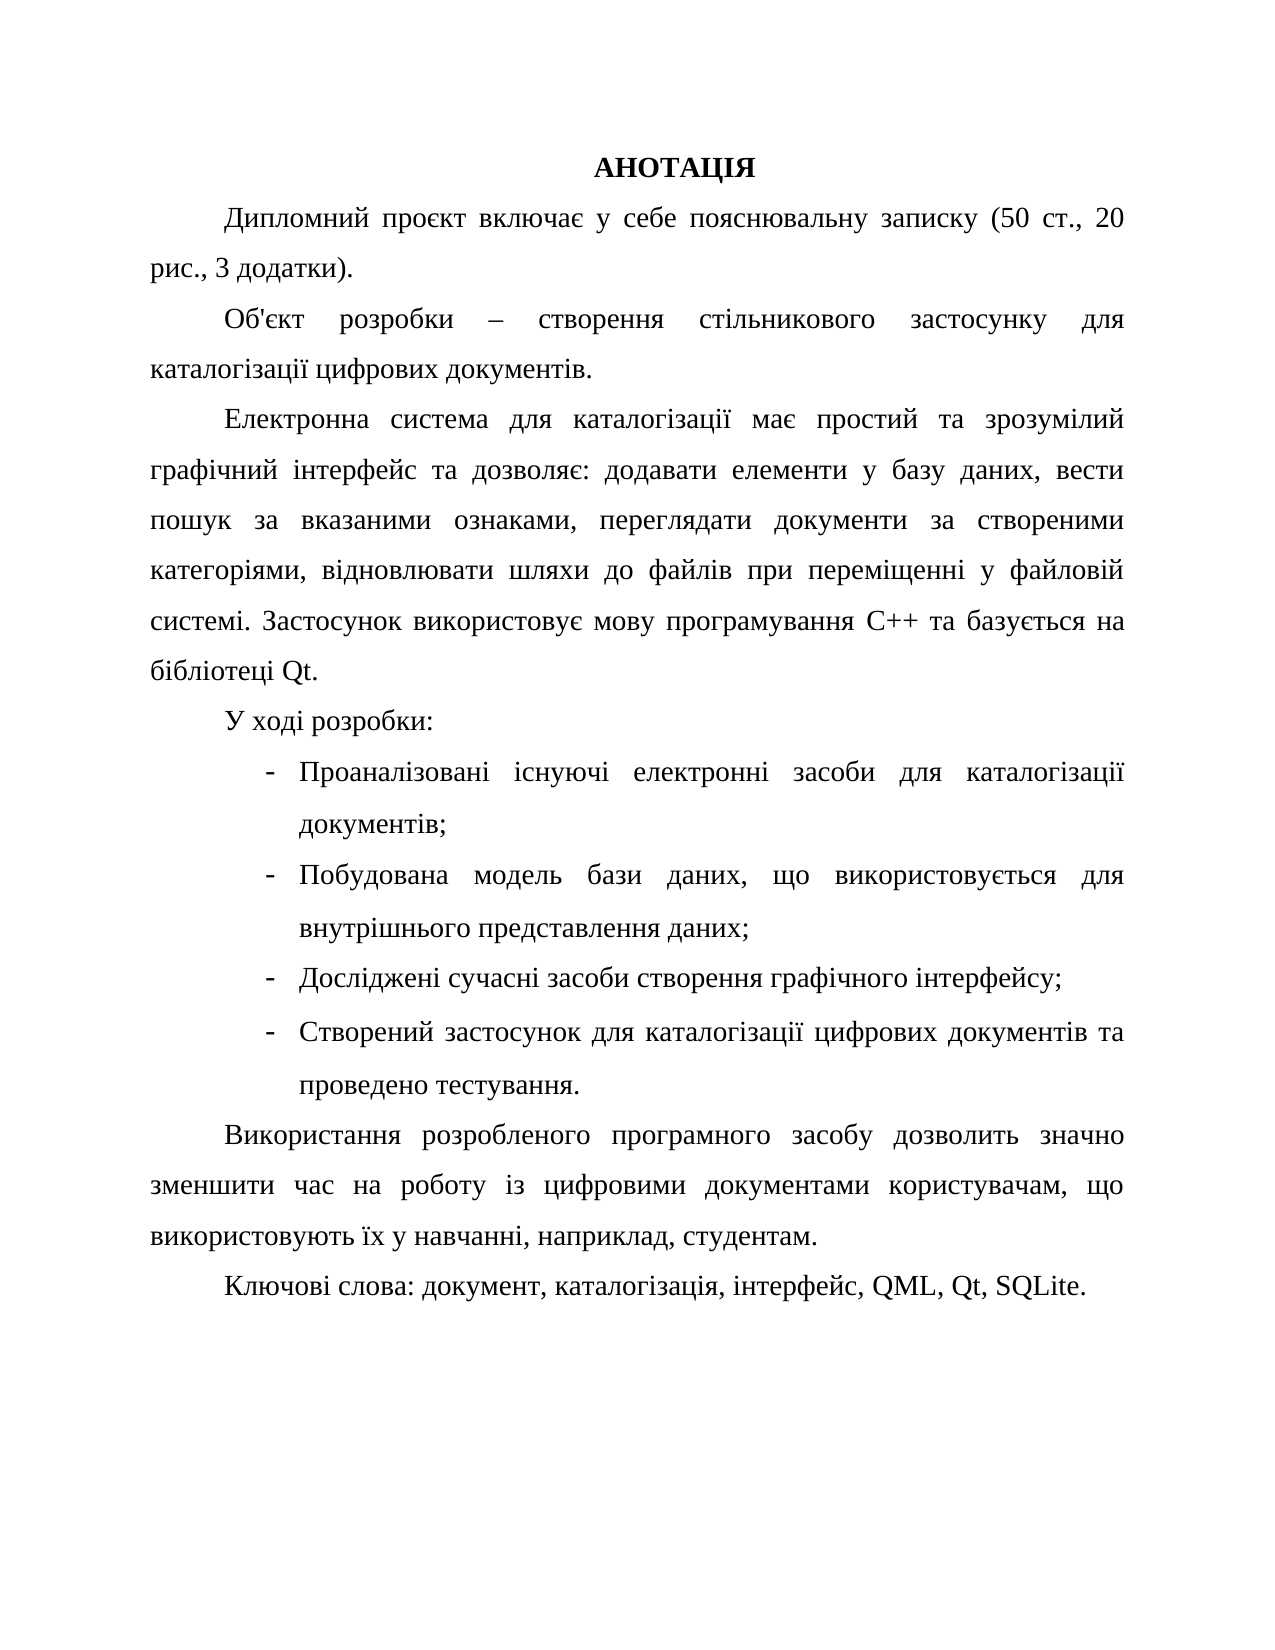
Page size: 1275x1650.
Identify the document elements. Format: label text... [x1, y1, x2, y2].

list Створений застосунок для каталогізації цифрових документів та проведено тестування. [261, 1014, 1125, 1100]
text Використання розробленого програмного засобу дозволить значно зменшити час на роботу із цифровими документами користувачам, що використовують їх у навчанні, наприклад, студентам. [150, 1117, 1125, 1251]
list Проаналізовані існуючі електронні засоби для каталогізації документів; [261, 754, 1125, 840]
list Побудована модель бази даних, що використовується для внутрішнього представлення даних; [261, 857, 1125, 943]
list Досліджені сучасні засоби створення графічного інтерфейсу; [261, 960, 1125, 996]
text У ході розробки: [150, 703, 1125, 737]
text АНОТАЦІЯ [150, 150, 1125, 183]
text Електронна система для каталогізації має простий та зрозумілий графічний інтерфейс та дозволяє: додавати елементи у базу даних, вести пошук за вказаними ознаками, переглядати документи за створеними категоріями, відновлювати шляхи до файлів при переміщенні у файловій системі. Застосунок використовує мову програмування C++ та базується на бібліотеці Qt. [150, 402, 1125, 687]
text Дипломний проєкт включає у себе пояснювальну записку (50 ст., 20 рис., 3 додатки). [150, 200, 1125, 284]
text Ключові слова: документ, каталогізація, інтерфейс, QML, Qt, SQLite. [150, 1268, 1125, 1302]
text Об'єкт розробки – створення стільникового застосунку для каталогізації цифрових документів. [150, 301, 1125, 385]
